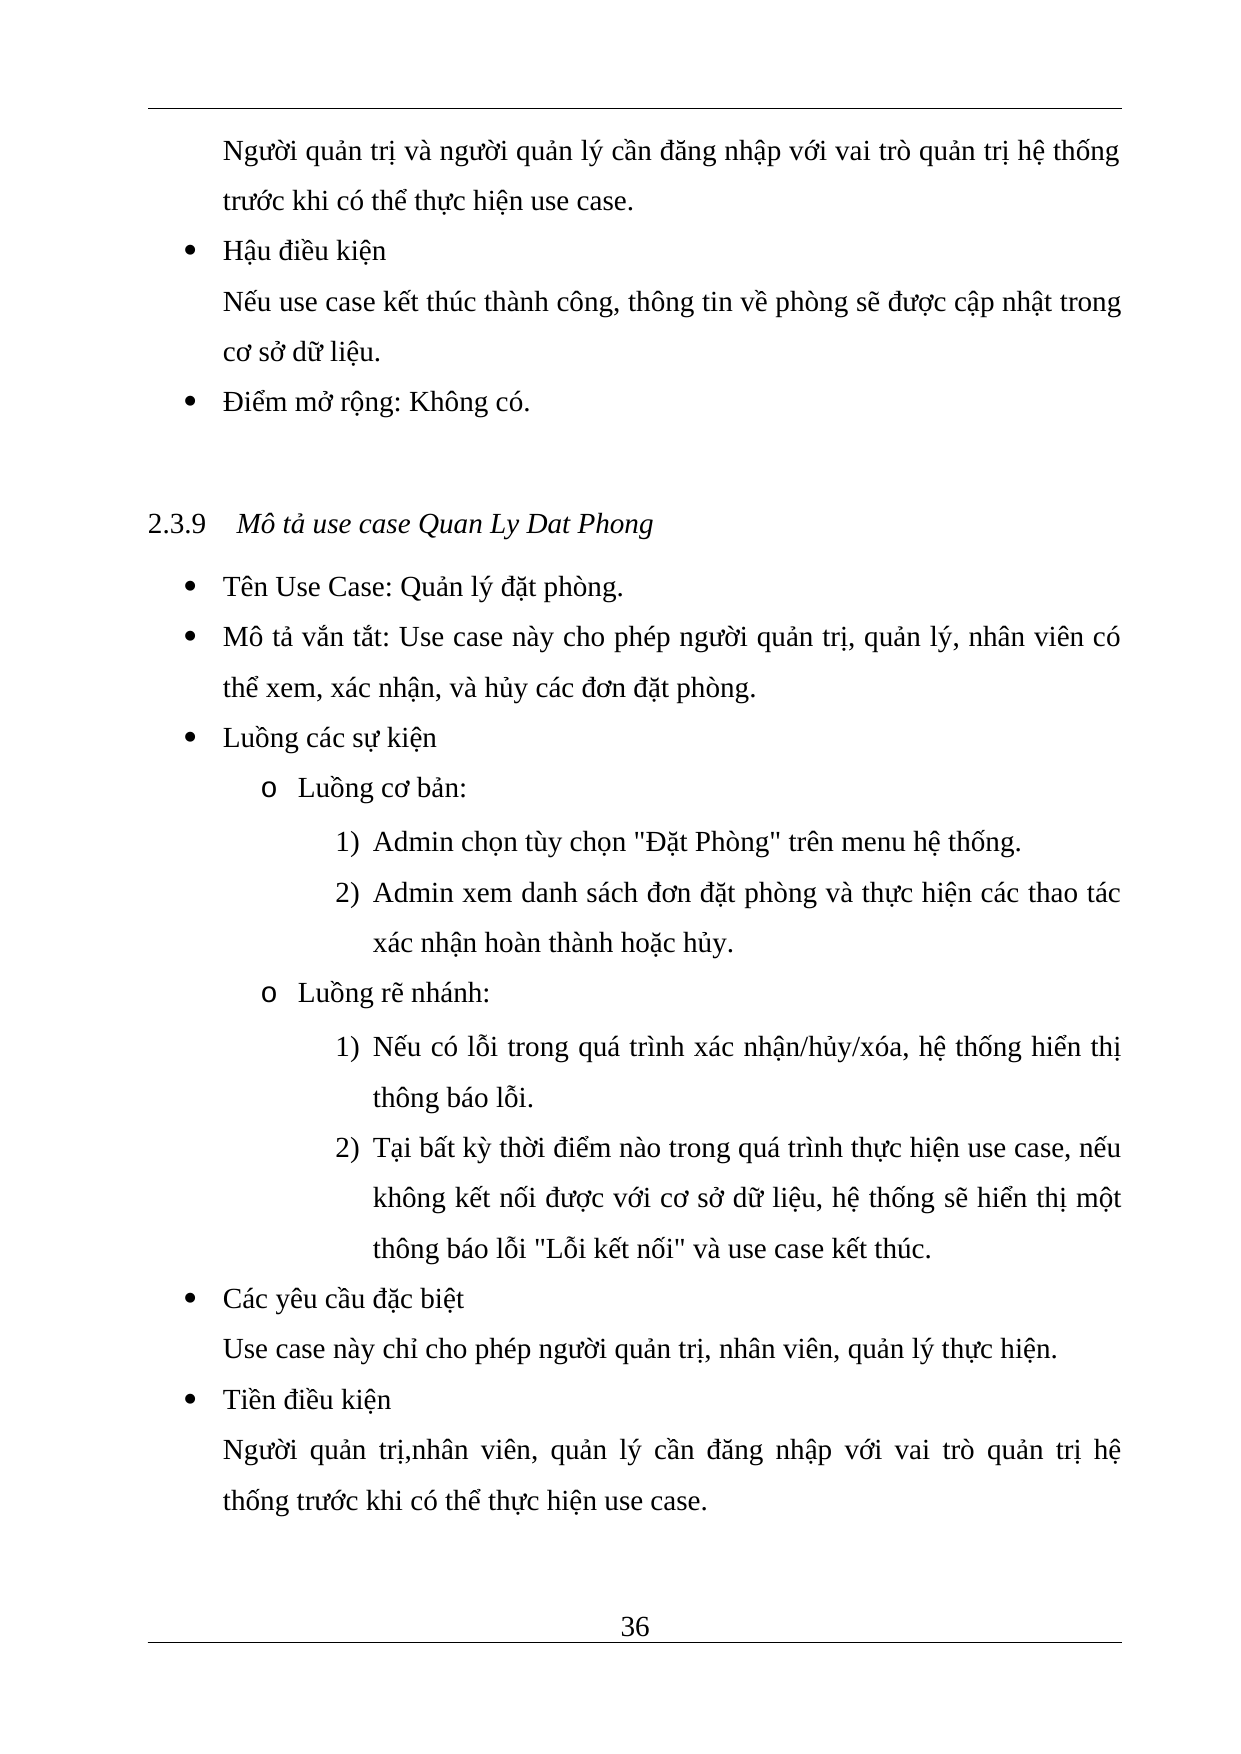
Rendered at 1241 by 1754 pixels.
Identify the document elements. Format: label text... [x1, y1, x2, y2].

list Người quản trị và người quản lý cần đăng nhập với vai trò quản trị hệ thống trước khi có thể thực hiện use case. [223, 133, 1122, 217]
list Điểm mở rộng: Không có. [185, 384, 1122, 418]
list Tại bất kỳ thời điểm nào trong quá trình thực hiện use case, nếu không kết nối được với cơ sở dữ liệu, hệ thống sẽ hiển thị một thông báo lỗi "Lỗi kết nối" và use case kết thúc. [335, 1130, 1122, 1264]
list Nếu có lỗi trong quá trình xác nhận/hủy/xóa, hệ thống hiển thị thông báo lỗi. [335, 1029, 1122, 1113]
list Admin chọn tùy chọn "Đặt Phòng" trên menu hệ thống. [335, 824, 1122, 858]
list Người quản trị,nhân viên, quản lý cần đăng nhập với vai trò quản trị hệ thống trước khi có thể thực hiện use case. [223, 1432, 1122, 1516]
list Tên Use Case: Quản lý đặt phòng. [185, 569, 1122, 603]
list Mô tả vắn tắt: Use case này cho phép người quản trị, quản lý, nhân viên có thể xem, xác nhận, và hủy các đơn đặt phòng. [185, 619, 1122, 703]
list Các yêu cầu đặc biệt [185, 1281, 1122, 1315]
list Use case này chỉ cho phép người quản trị, nhân viên, quản lý thực hiện. [223, 1332, 1122, 1365]
list Luồng cơ bản: [260, 771, 1122, 807]
list Luồng các sự kiện [185, 720, 1122, 754]
list Admin xem danh sách đơn đặt phòng và thực hiện các thao tác xác nhận hoàn thành hoặc hủy. [335, 875, 1122, 959]
list Hậu điều kiện [185, 233, 1122, 267]
subtitle Mô tả use case Quan Ly Dat Phong [148, 506, 1122, 540]
list Luồng rẽ nhánh: [260, 976, 1122, 1012]
list Tiền điều kiện [185, 1382, 1122, 1416]
list Nếu use case kết thúc thành công, thông tin về phòng sẽ được cập nhật trong cơ sở dữ liệu. [223, 284, 1122, 368]
